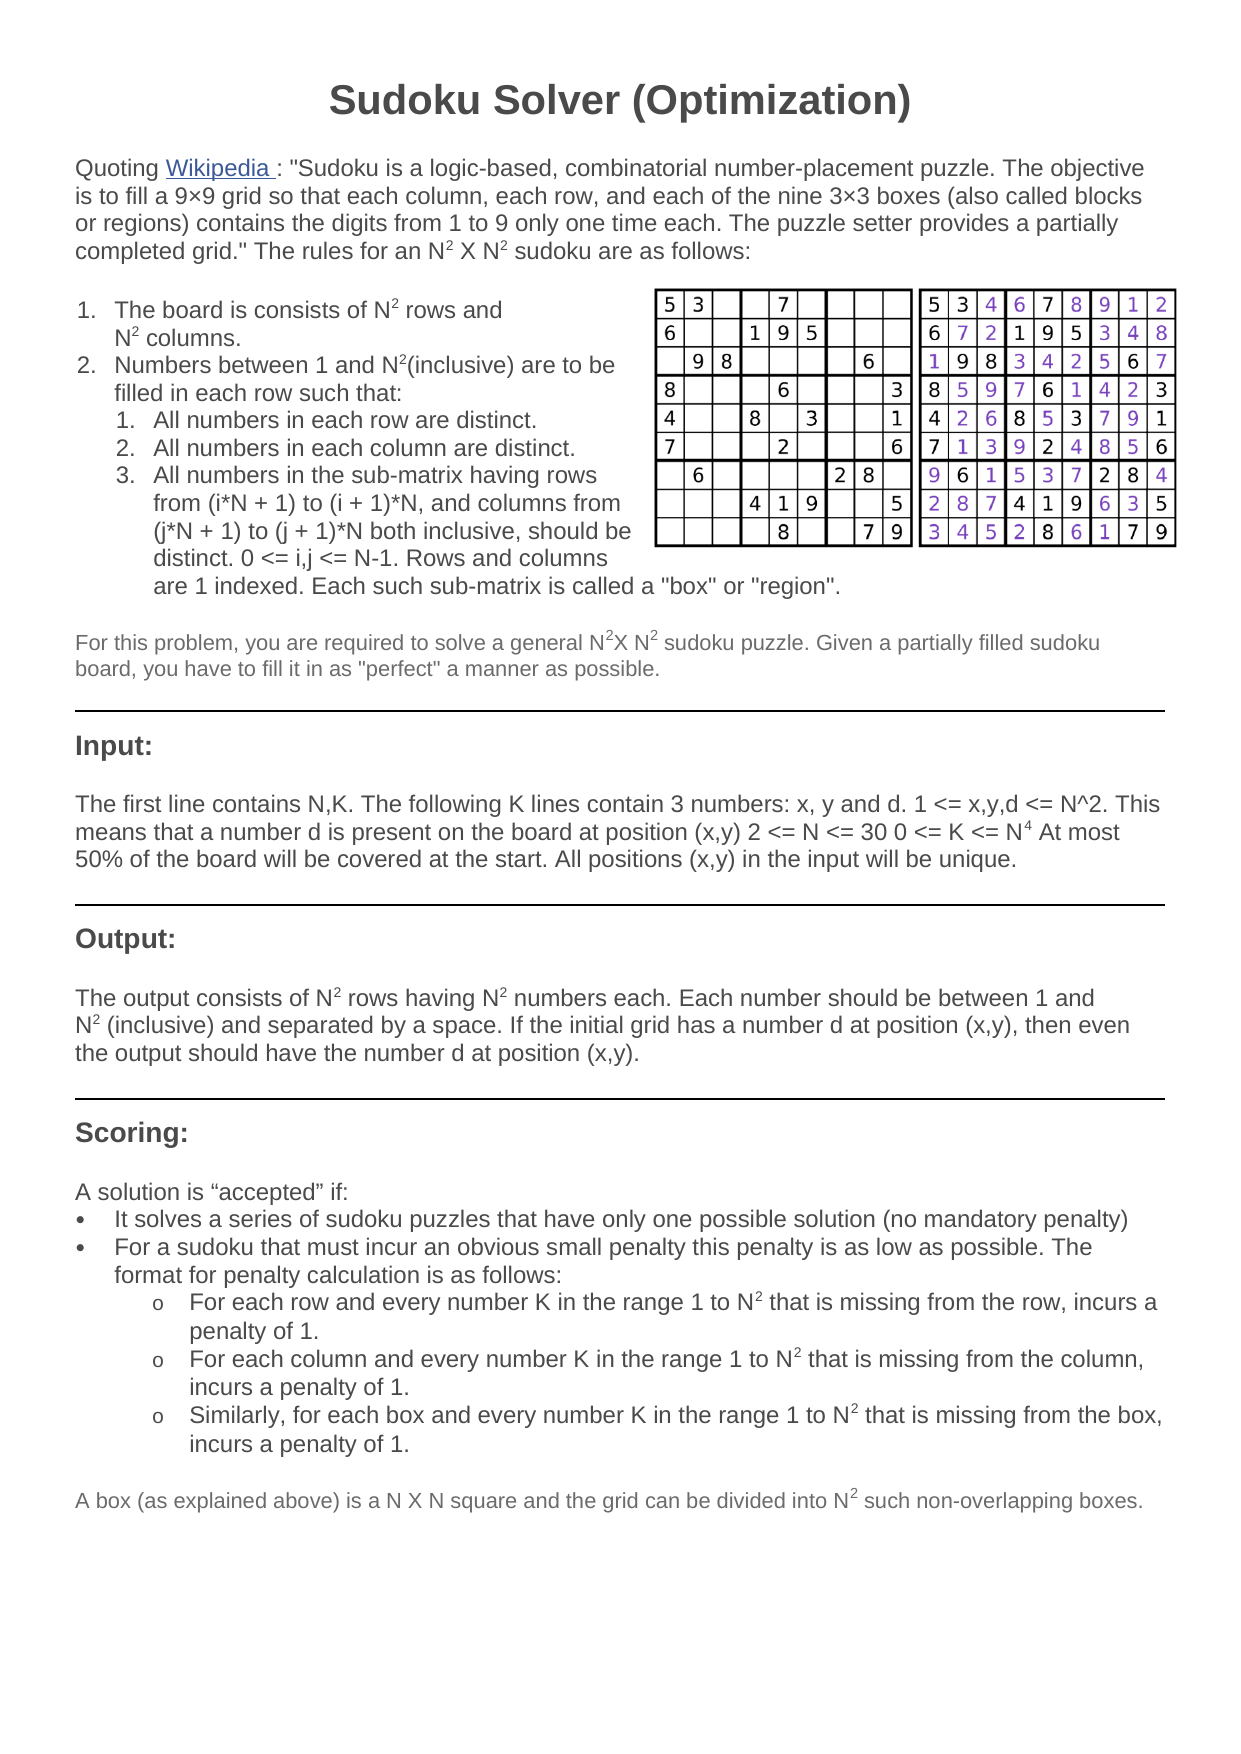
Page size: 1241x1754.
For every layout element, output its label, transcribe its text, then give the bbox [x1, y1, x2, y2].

list It solves a series of sudoku puzzles that have only one possible solution (no mandatory penalty) [77, 1205, 1165, 1233]
text Input: [75, 712, 1165, 761]
picture [651, 286, 1176, 548]
text Output: [75, 906, 1165, 955]
text The output consists of N2 rows having N2 numbers each. Each number should be between 1 and N2 (inclusive) and separated by a space. If the initial grid has a number d at position (x,y), then even the output should have the number d at position (x,y). [75, 984, 1165, 1067]
list All numbers in each row are distinct. [116, 406, 651, 434]
list All numbers in each column are distinct. [116, 434, 651, 461]
text Quoting Wikipedia : "Sudoku is a logic-based, combinatorial number-placement puzzle. The objective is to fill a 9×9 grid so that each column, each row, and each of the nine 3×3 boxes (also called blocks or regions) contains the digits from 1 to 9 only one time each. The puzzle setter provides a partially completed grid." The rules for an N2 X N2 sudoku are as follows: [75, 154, 1165, 264]
list Numbers between 1 and N2(inclusive) are to be filled in each row such that: [77, 351, 651, 406]
list For each column and every number K in the range 1 to N2 that is missing from the column, incurs a penalty of 1. [152, 1344, 1165, 1401]
list All numbers in the sub-matrix having rows from (i*N + 1) to (i + 1)*N, and columns from (j*N + 1) to (j + 1)*N both inclusive, should be distinct. 0 <= i,j <= N-1. Rows and columns are 1 indexed. Each such sub-matrix is called a "box" or "region". [116, 461, 1165, 599]
text Sudoku Solver (Optimization) [75, 75, 1165, 123]
list Similarly, for each box and every number K in the range 1 to N2 that is missing from the box, incurs a penalty of 1. [152, 1401, 1165, 1457]
text A box (as explained above) is a N X N square and the grid can be divided into N2 such non-overlapping boxes. [858, 1485, 1165, 1513]
text The first line contains N,K. The following K lines contain 3 numbers: x, y and d. 1 <= x,y,d <= N^2. This means that a number d is present on the board at position (x,y) 2 <= N <= 30 0 <= K <= N4 At most 50% of the board will be covered at the start. All positions (x,y) in the input will be unique. [75, 790, 1165, 873]
text Scoring: [75, 1100, 1165, 1148]
list The board is consists of N2 rows and N2 columns. [77, 296, 651, 351]
list For a sudoku that must incur an obvious small penalty this penalty is as low as possible. The format for penalty calculation is as follows: [77, 1233, 1165, 1288]
text For this problem, you are required to solve a general N2X N2 sudoku puzzle. Given a partially filled sudoku board, you have to fill it in as "perfect" a manner as possible. [658, 627, 1165, 681]
list For each row and every number K in the range 1 to N2 that is missing from the row, incurs a penalty of 1. [152, 1288, 1165, 1344]
text A solution is “accepted” if: [75, 1178, 1165, 1205]
